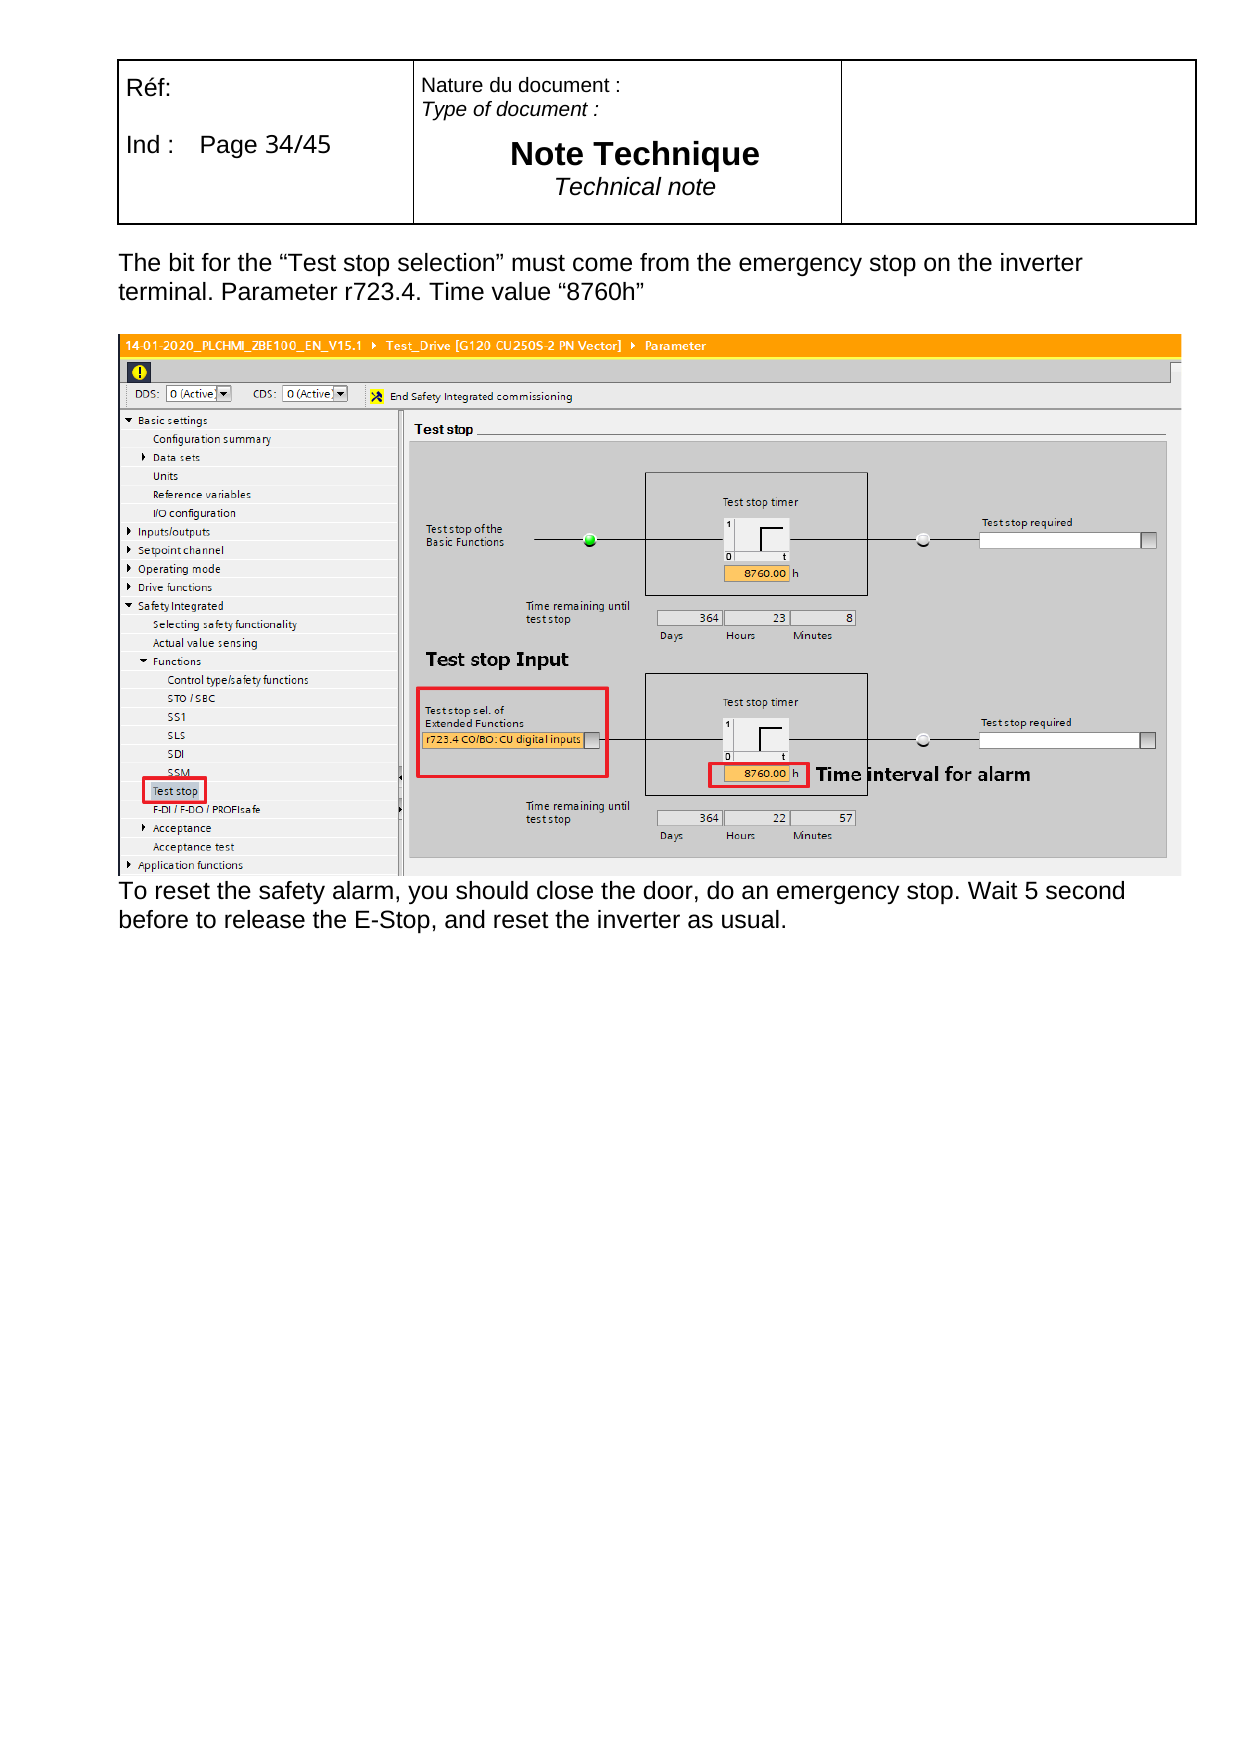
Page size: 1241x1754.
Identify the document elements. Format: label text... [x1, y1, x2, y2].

text To reset the safety alarm, you should close the door, do an emergency stop. Wait 5 second before to release the E-Stop, and reset the inverter as usual. [118, 876, 1181, 933]
picture [118, 334, 1182, 876]
text The bit for the “Test stop selection” must come from the emergency stop on the inverter terminal. Parameter r723.4. Time value “8760h” [118, 248, 1181, 306]
